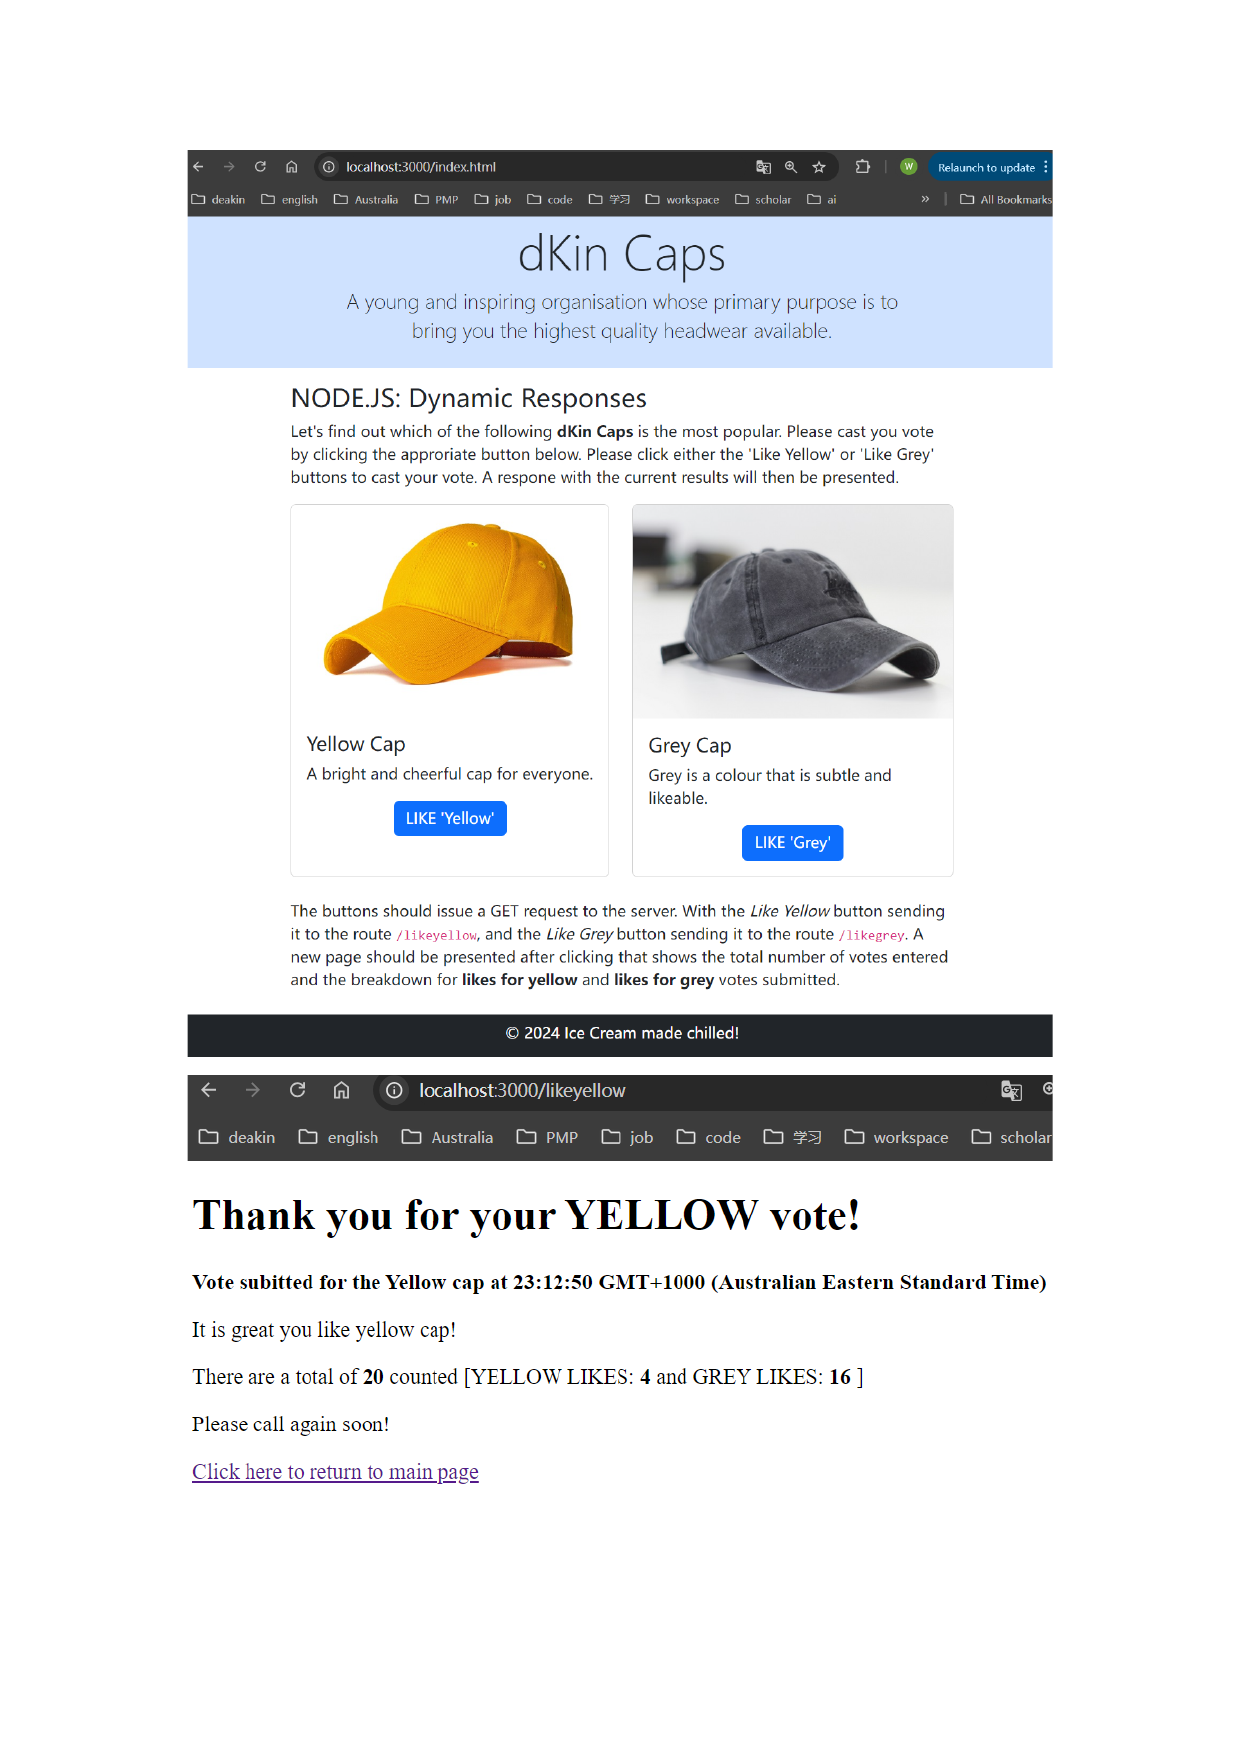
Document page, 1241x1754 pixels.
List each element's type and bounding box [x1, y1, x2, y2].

picture [187, 150, 1053, 1057]
picture [187, 1075, 1053, 1563]
